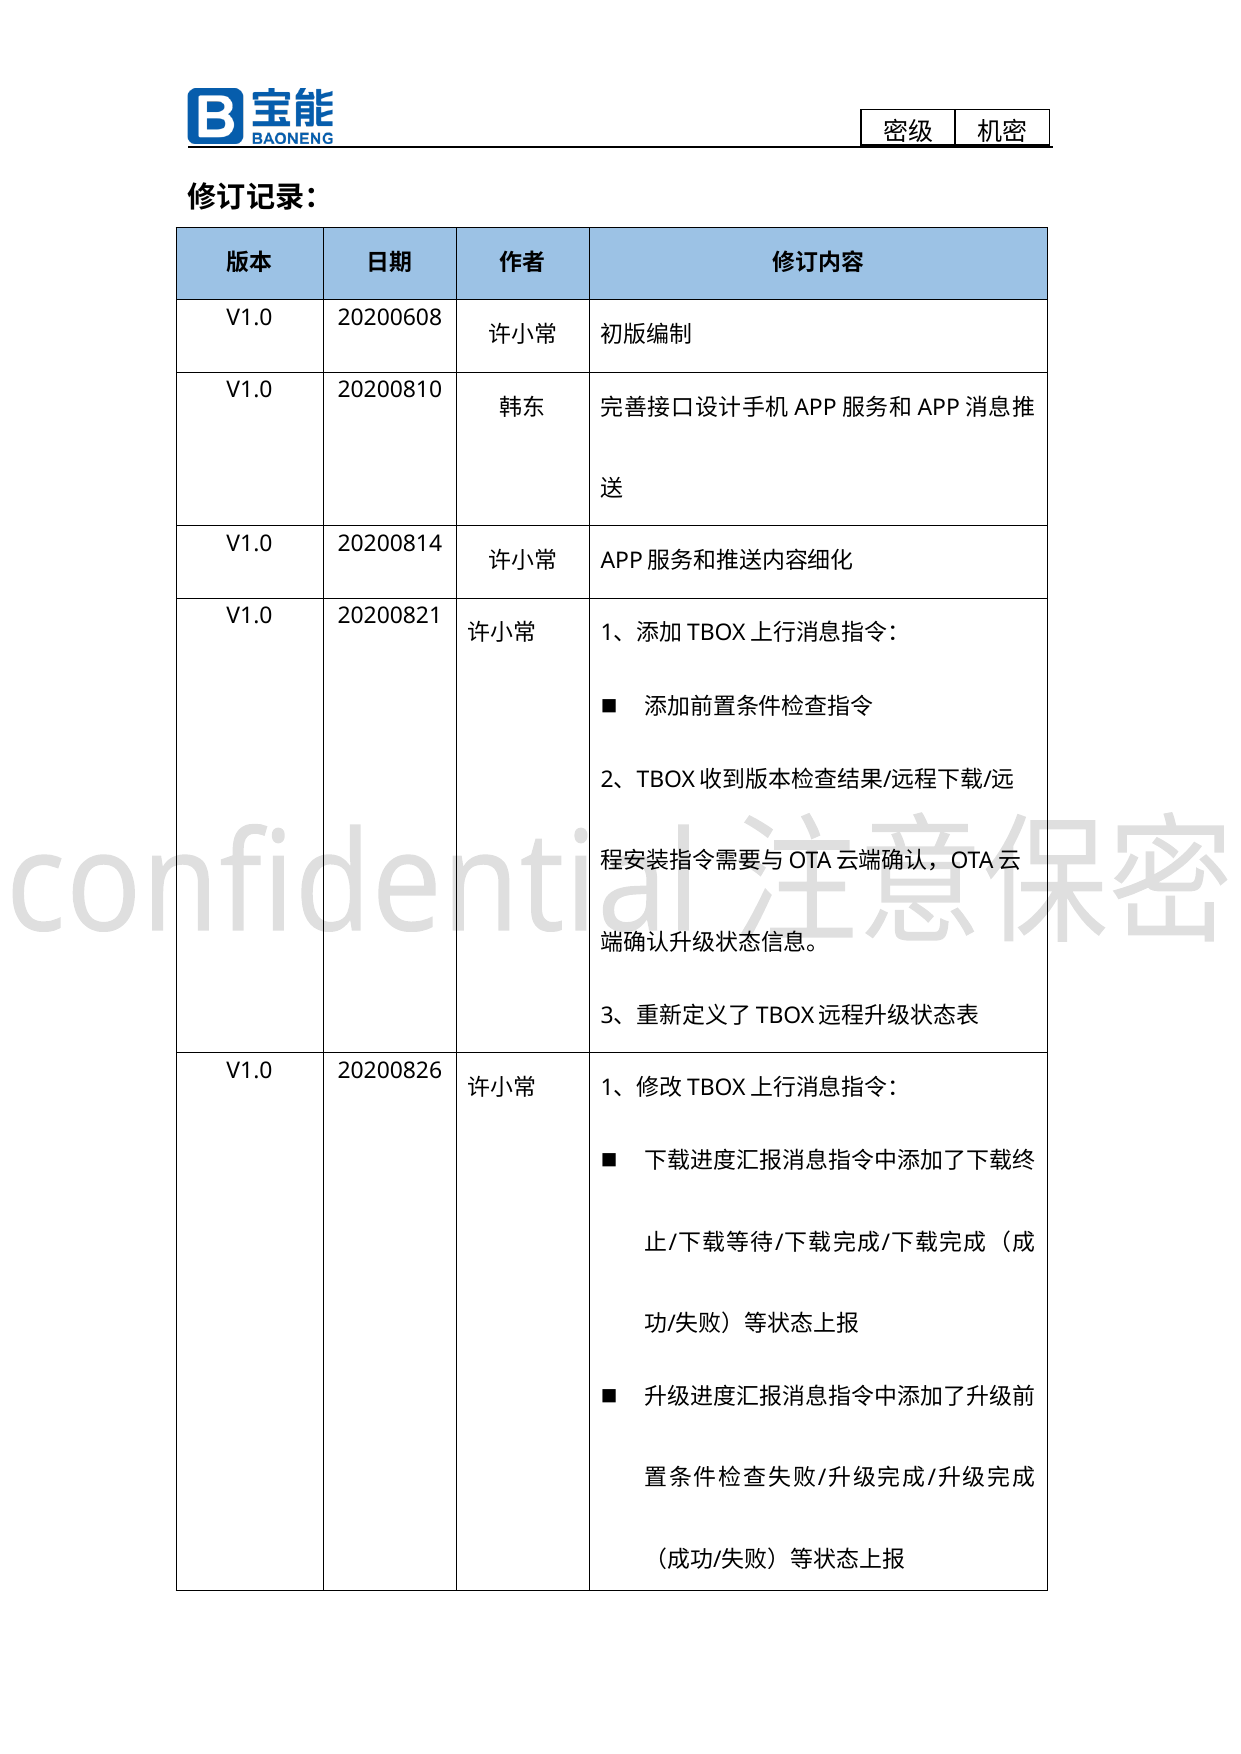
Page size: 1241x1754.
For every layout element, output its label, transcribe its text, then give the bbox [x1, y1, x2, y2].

table_cell 初版编制 [590, 300, 1047, 372]
table_cell 20200826 [324, 1053, 456, 1590]
table_cell 完善接口设计手机APP服务和APP消息推送 [590, 373, 1047, 525]
table_cell V1.0 [177, 599, 323, 1052]
table_cell 20200810 [324, 373, 456, 525]
picture [187, 88, 333, 144]
table_cell V1.0 [177, 526, 323, 597]
table_cell 许小常 [457, 300, 589, 372]
table_cell 添加TBOX上行消息指令： 添加前置条件检查指令 TBOX收到版本检查结果/远程下载/远程安装指令需要与OTA云端确认，OTA云端确认升级状态信息。 重新定义了TBOX远程升级状态表 [590, 599, 1047, 1052]
text 修订记录： [187, 162, 1053, 227]
table_cell 韩东 [457, 373, 589, 525]
table_cell 20200814 [324, 526, 456, 597]
table_cell 许小常 [457, 1053, 589, 1590]
table_cell APP服务和推送内容细化 [590, 526, 1047, 597]
table_header 版本 [177, 228, 323, 299]
table_cell 20200821 [324, 599, 456, 1052]
table_cell 许小常 [457, 599, 589, 1052]
table_header 日期 [324, 228, 456, 299]
table_cell 20200608 [324, 300, 456, 372]
table_header 作者 [457, 228, 589, 299]
table_cell V1.0 [177, 300, 323, 372]
table_header 修订内容 [590, 228, 1047, 299]
table_cell 许小常 [457, 526, 589, 597]
table_cell 修改TBOX上行消息指令： 下载进度汇报消息指令中添加了下载终止/下载等待/下载完成/下载完成（成功/失败）等状态上报 升级进度汇报消息指令中添加了升级前置条件检查失败/升级完成/升级完成（成功/失败）等状态上报 。 重新定义了TBOX远程升级状态表 [590, 1053, 1047, 1590]
table_cell V1.0 [177, 373, 323, 525]
table_cell V1.0 [177, 1053, 323, 1590]
